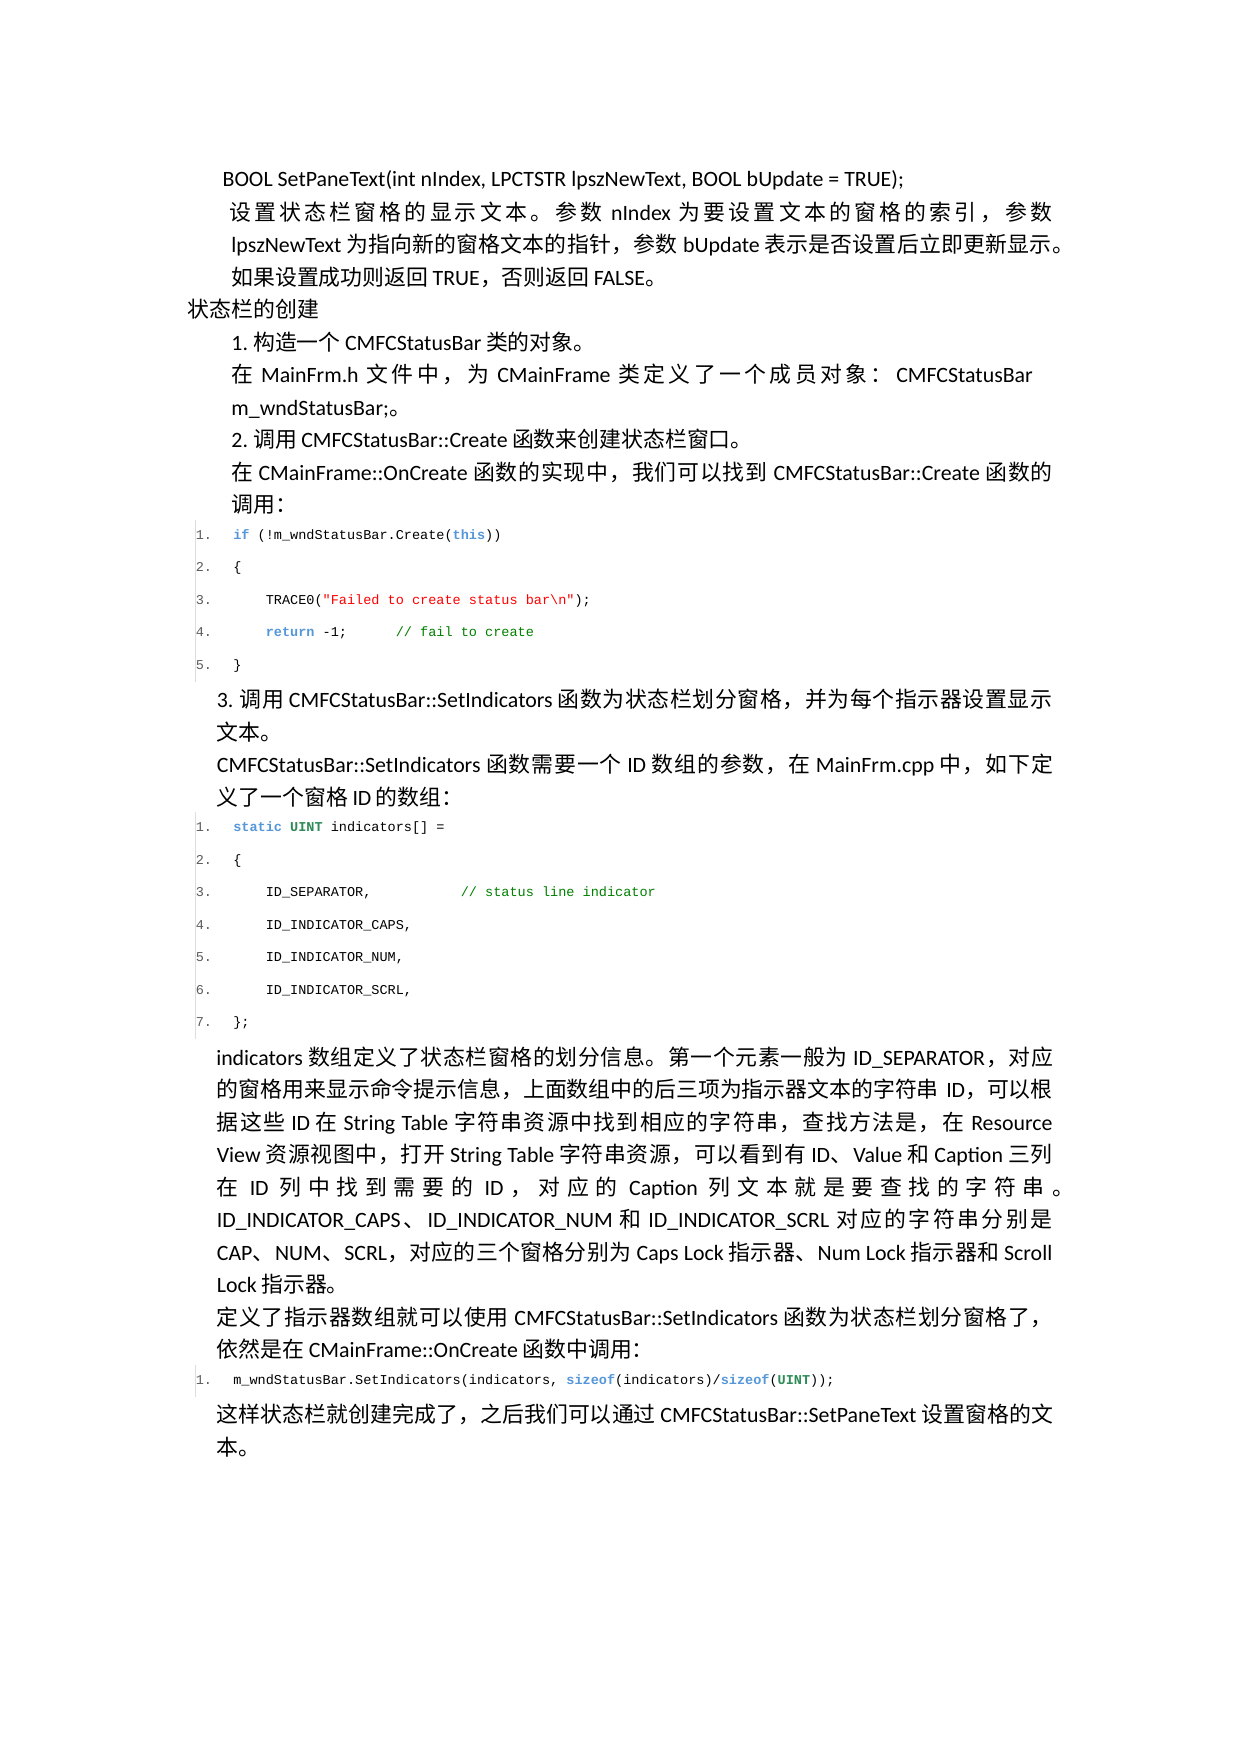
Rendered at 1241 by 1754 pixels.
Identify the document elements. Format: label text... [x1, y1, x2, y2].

text BOOL SetPaneText(int nIndex, LPCTSTR lpszNewText, BOOL bUpdate = TRUE); [187, 162, 1053, 194]
text 设置状态栏窗格的显示文本。参数nIndex为要设置文本的窗格的索引，参数lpszNewText为指向新的窗格文本的指针，参数bUpdate表示是否设置后立即更新显示。如果设置成功则返回TRUE，否则返回FALSE。 [187, 194, 1053, 292]
text 这样状态栏就创建完成了，之后我们可以通过CMFCStatusBar::SetPaneText设置窗格的文本。 [187, 1397, 1053, 1462]
list TRACE0("Failed to create status bar\n"); [196, 584, 1052, 617]
text 状态栏的创建 1. 构造一个CMFCStatusBar类的对象。 在MainFrm.h文件中，为CMainFrame类定义了一个成员对象：CMFCStatusBar m_wndStatusBar;。 2. 调用CMFCStatusBar::Create函数来创建状态栏窗口。 在CMainFrame::OnCreate函数的实现中，我们可以找到CMFCStatusBar::Create函数的调用： [187, 292, 1053, 519]
list m_wndStatusBar.SetIndicators(indicators, sizeof(indicators)/sizeof(UINT)); [194, 1364, 1052, 1397]
list static UINT indicators[] = [196, 812, 1052, 844]
list ID_INDICATOR_CAPS, [196, 909, 1052, 942]
list ID_INDICATOR_SCRL, [196, 974, 1052, 1007]
list { [196, 552, 1052, 584]
list }; [196, 1007, 1052, 1039]
list if (!m_wndStatusBar.Create(this)) [194, 519, 1052, 552]
list } [196, 649, 1052, 682]
list ID_INDICATOR_NUM, [196, 942, 1052, 974]
text indicators数组定义了状态栏窗格的划分信息。第一个元素一般为ID_SEPARATOR，对应的窗格用来显示命令提示信息，上面数组中的后三项为指示器文本的字符串ID，可以根据这些ID在String Table字符串资源中找到相应的字符串，查找方法是，在Resource View资源视图中，打开String Table字符串资源，可以看到有ID、Value和Caption三列，在ID列中找到需要的ID，对应的Caption列文本就是要查找的字符串。ID_INDICATOR_CAPS、ID_INDICATOR_NUM和ID_INDICATOR_SCRL对应的字符串分别是CAP、NUM、SCRL，对应的三个窗格分别为Caps Lock指示器、Num Lock指示器和Scroll Lock指示器。 定义了指示器数组就可以使用CMFCStatusBar::SetIndicators函数为状态栏划分窗格了，依然是在CMainFrame::OnCreate函数中调用： [187, 1039, 1053, 1364]
list return -1; // fail to create [196, 617, 1052, 649]
text 3. 调用CMFCStatusBar::SetIndicators函数为状态栏划分窗格，并为每个指示器设置显示文本。 CMFCStatusBar::SetIndicators函数需要一个ID数组的参数，在MainFrm.cpp中，如下定义了一个窗格ID的数组： [187, 682, 1053, 812]
list ID_SEPARATOR, // status line indicator [196, 877, 1052, 909]
list { [196, 844, 1052, 877]
